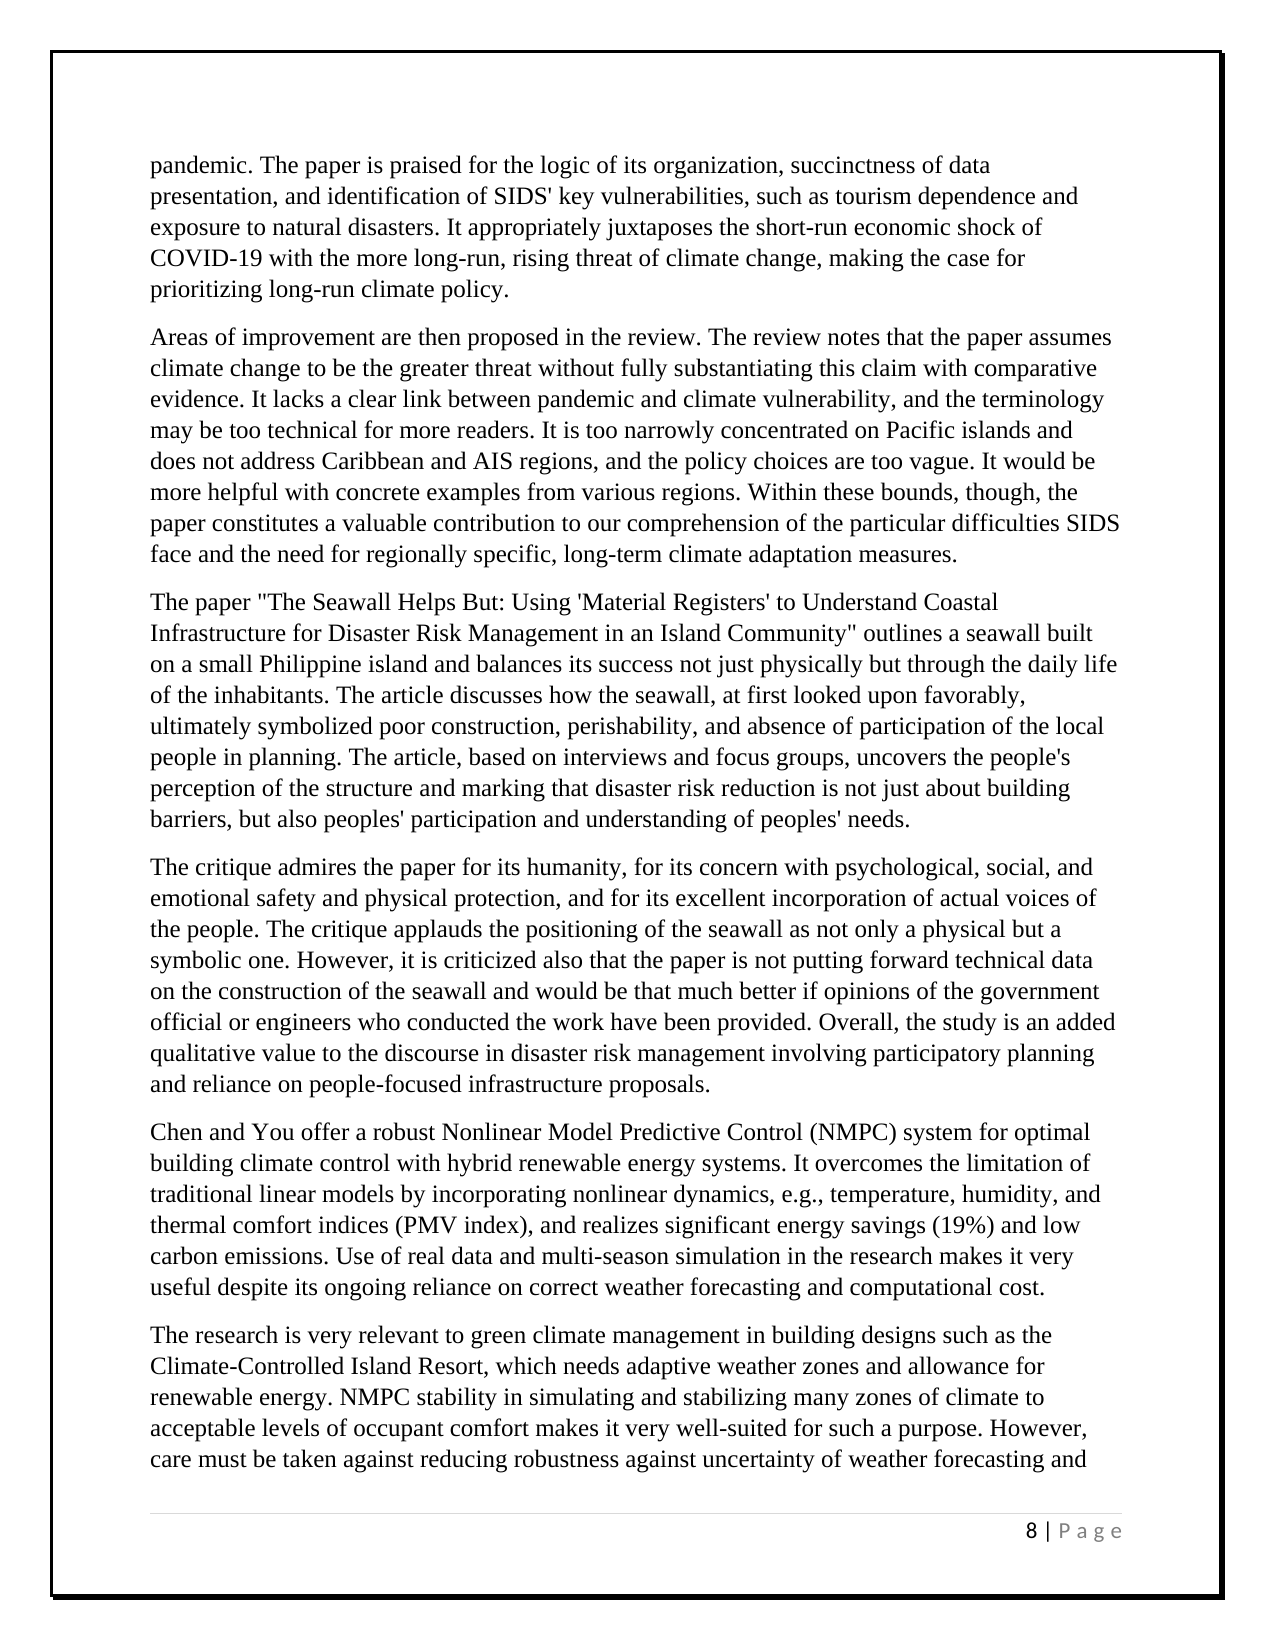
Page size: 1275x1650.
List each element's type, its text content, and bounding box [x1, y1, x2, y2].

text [150, 150, 1122, 303]
text The critique admires the paper for its humanity, for its concern with psychological, social, and emotional safety and physical protection, and for its excellent incorporation of actual voices of the people. The critique applauds the positioning of the seawall as not only a physical but a symbolic one. However, it is criticized also that the paper is not putting forward technical data on the construction of the seawall and would be that much better if opinions of the government official or engineers who conducted the work have been provided. Overall, the study is an added qualitative value to the discourse in disaster risk management involving participatory planning and reliance on people-focused infrastructure proposals. [150, 852, 1122, 1098]
text Chen and You offer a robust Nonlinear Model Predictive Control (NMPC) system for optimal building climate control with hybrid renewable energy systems. It overcomes the limitation of traditional linear models by incorporating nonlinear dynamics, e.g., temperature, humidity, and thermal comfort indices (PMV index), and realizes significant energy savings (19%) and low carbon emissions. Use of real data and multi-season simulation in the research makes it very useful despite its ongoing reliance on correct weather forecasting and computational cost. [150, 1117, 1122, 1301]
text The paper "The Seawall Helps But: Using 'Material Registers' to Understand Coastal Infrastructure for Disaster Risk Management in an Island Community" outlines a seawall built on a small Philippine island and balances its success not just physically but through the daily life of the inhabitants. The article discusses how the seawall, at first looked upon favorably, ultimately symbolized poor construction, perishability, and absence of participation of the local people in planning. The article, based on interviews and focus groups, uncovers the people's perception of the structure and marking that disaster risk reduction is not just about building barriers, but also peoples' participation and understanding of peoples' needs. [150, 587, 1122, 833]
text Areas of improvement are then proposed in the review. The review notes that the paper assumes climate change to be the greater threat without fully substantiating this claim with comparative evidence. It lacks a clear link between pandemic and climate vulnerability, and the terminology may be too technical for more readers. It is too narrowly concentrated on Pacific islands and does not address Caribbean and AIS regions, and the policy choices are too vague. It would be more helpful with concrete examples from various regions. Within these bounds, though, the paper constitutes a valuable contribution to our comprehension of the particular difficulties SIDS face and the need for regionally specific, long-term climate adaptation measures. [150, 322, 1122, 568]
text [150, 1320, 1122, 1473]
